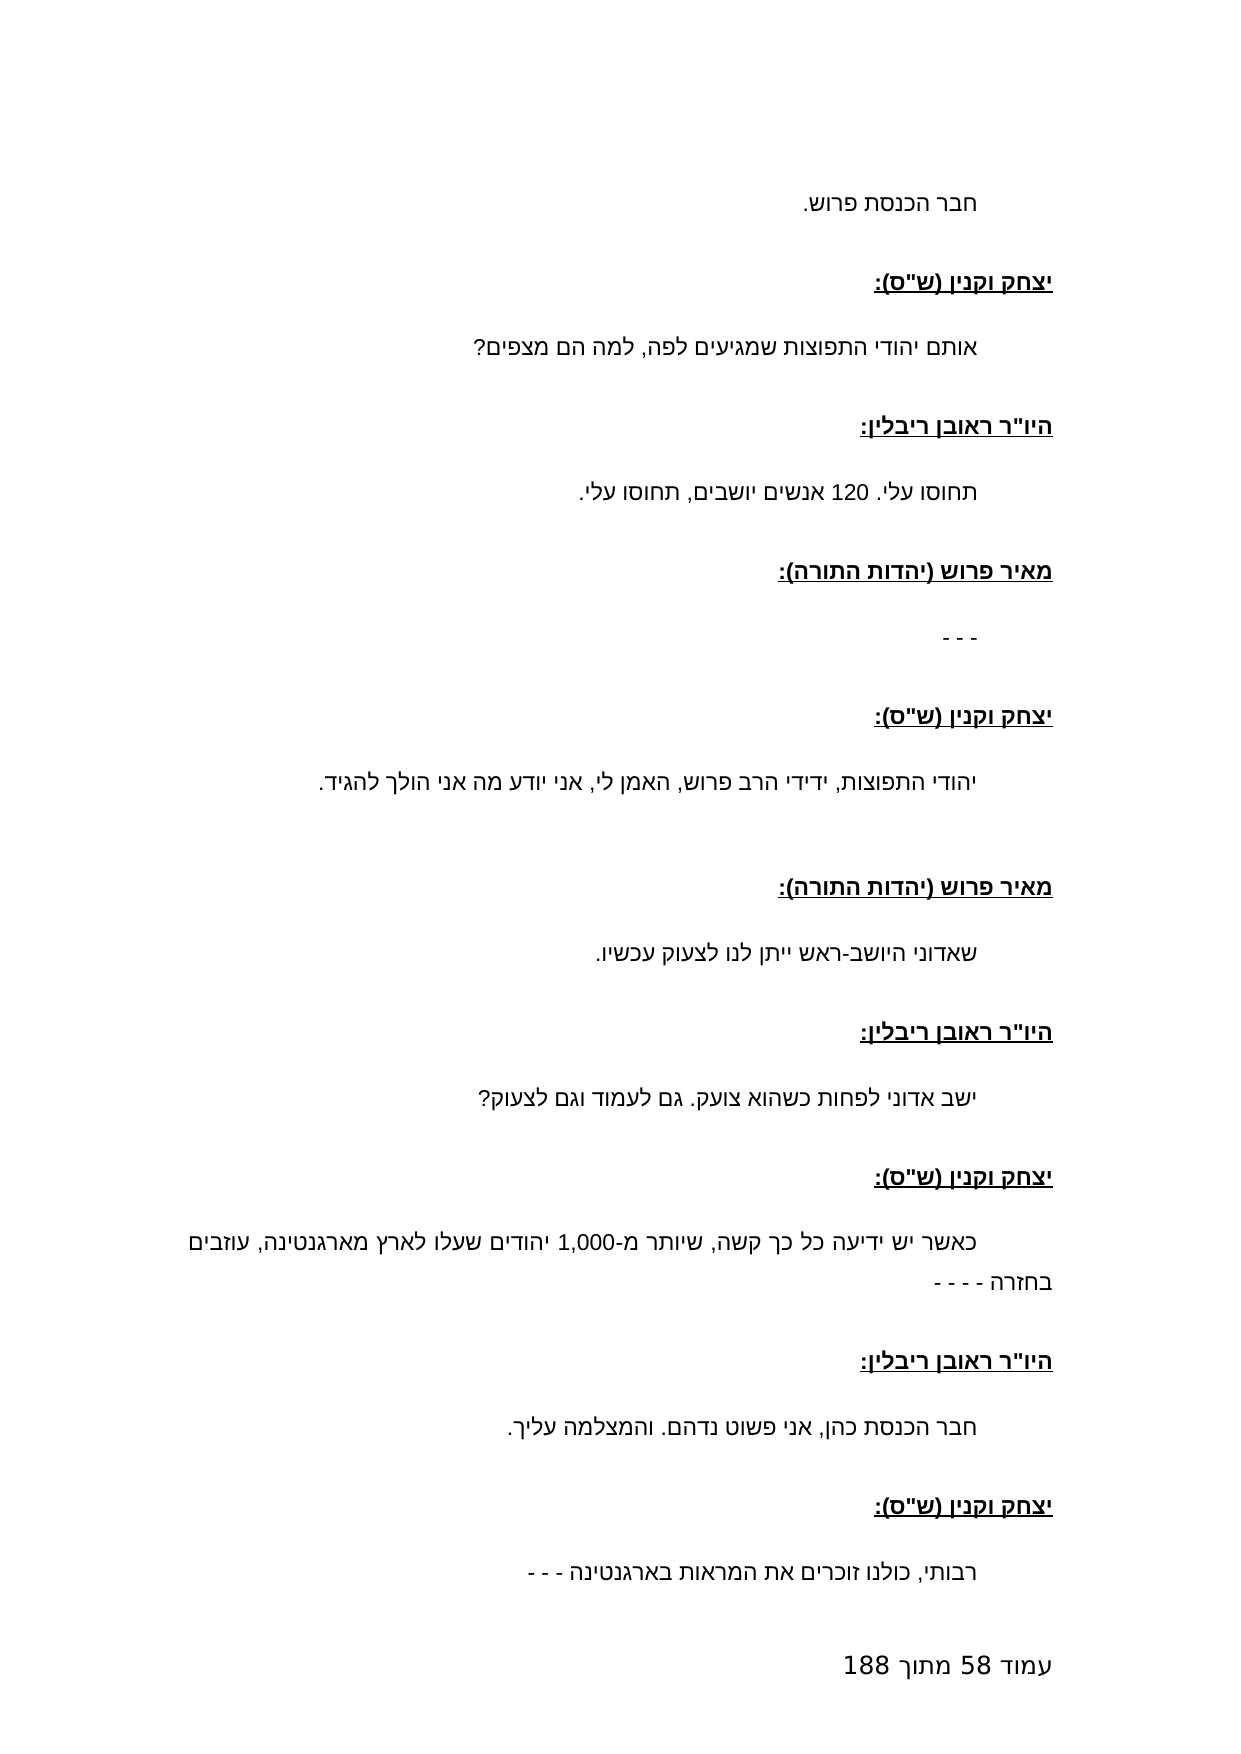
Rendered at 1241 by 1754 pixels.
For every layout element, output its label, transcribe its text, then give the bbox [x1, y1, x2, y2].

text היו"ר ראובן ריבלין: [187, 1019, 1053, 1045]
text - - - [187, 624, 1053, 650]
text תחוסו עלי. 120 אנשים יושבים, תחוסו עלי. [187, 479, 1053, 505]
text היו"ר ראובן ריבלין: [187, 1348, 1053, 1374]
text כאשר יש ידיעה כל כך קשה, שיותר מ-1,000 יהודים שעלו לארץ מארגנטינה, עוזבים בחזרה - - - - [187, 1229, 1053, 1295]
text מאיר פרוש (יהדות התורה): [187, 558, 1053, 584]
text יצחק וקנין (ש"ס): [187, 703, 1053, 729]
text אותם יהודי התפוצות שמגיעים לפה, למה הם מצפים? [187, 334, 1053, 361]
text יצחק וקנין (ש"ס): [187, 1163, 1053, 1190]
text שאדוני היושב-ראש ייתן לנו לצעוק עכשיו. [187, 940, 1053, 966]
text היו"ר ראובן ריבלין: [187, 413, 1053, 439]
text יהודי התפוצות, ידידי הרב פרוש, האמן לי, אני יודע מה אני הולך להגיד. [187, 769, 1053, 795]
text ישב אדוני לפחות כשהוא צועק. גם לעמוד וגם לצעוק? [187, 1084, 1053, 1111]
text יצחק וקנין (ש"ס): [187, 1493, 1053, 1519]
text חבר הכנסת פרוש. [187, 189, 1053, 216]
text רבותי, כולנו זוכרים את המראות בארגנטינה - - - [187, 1558, 1053, 1585]
text יצחק וקנין (ש"ס): [187, 268, 1053, 295]
text חבר הכנסת כהן, אני פשוט נדהם. והמצלמה עליך. [187, 1414, 1053, 1440]
text מאיר פרוש (יהדות התורה): [187, 874, 1053, 900]
